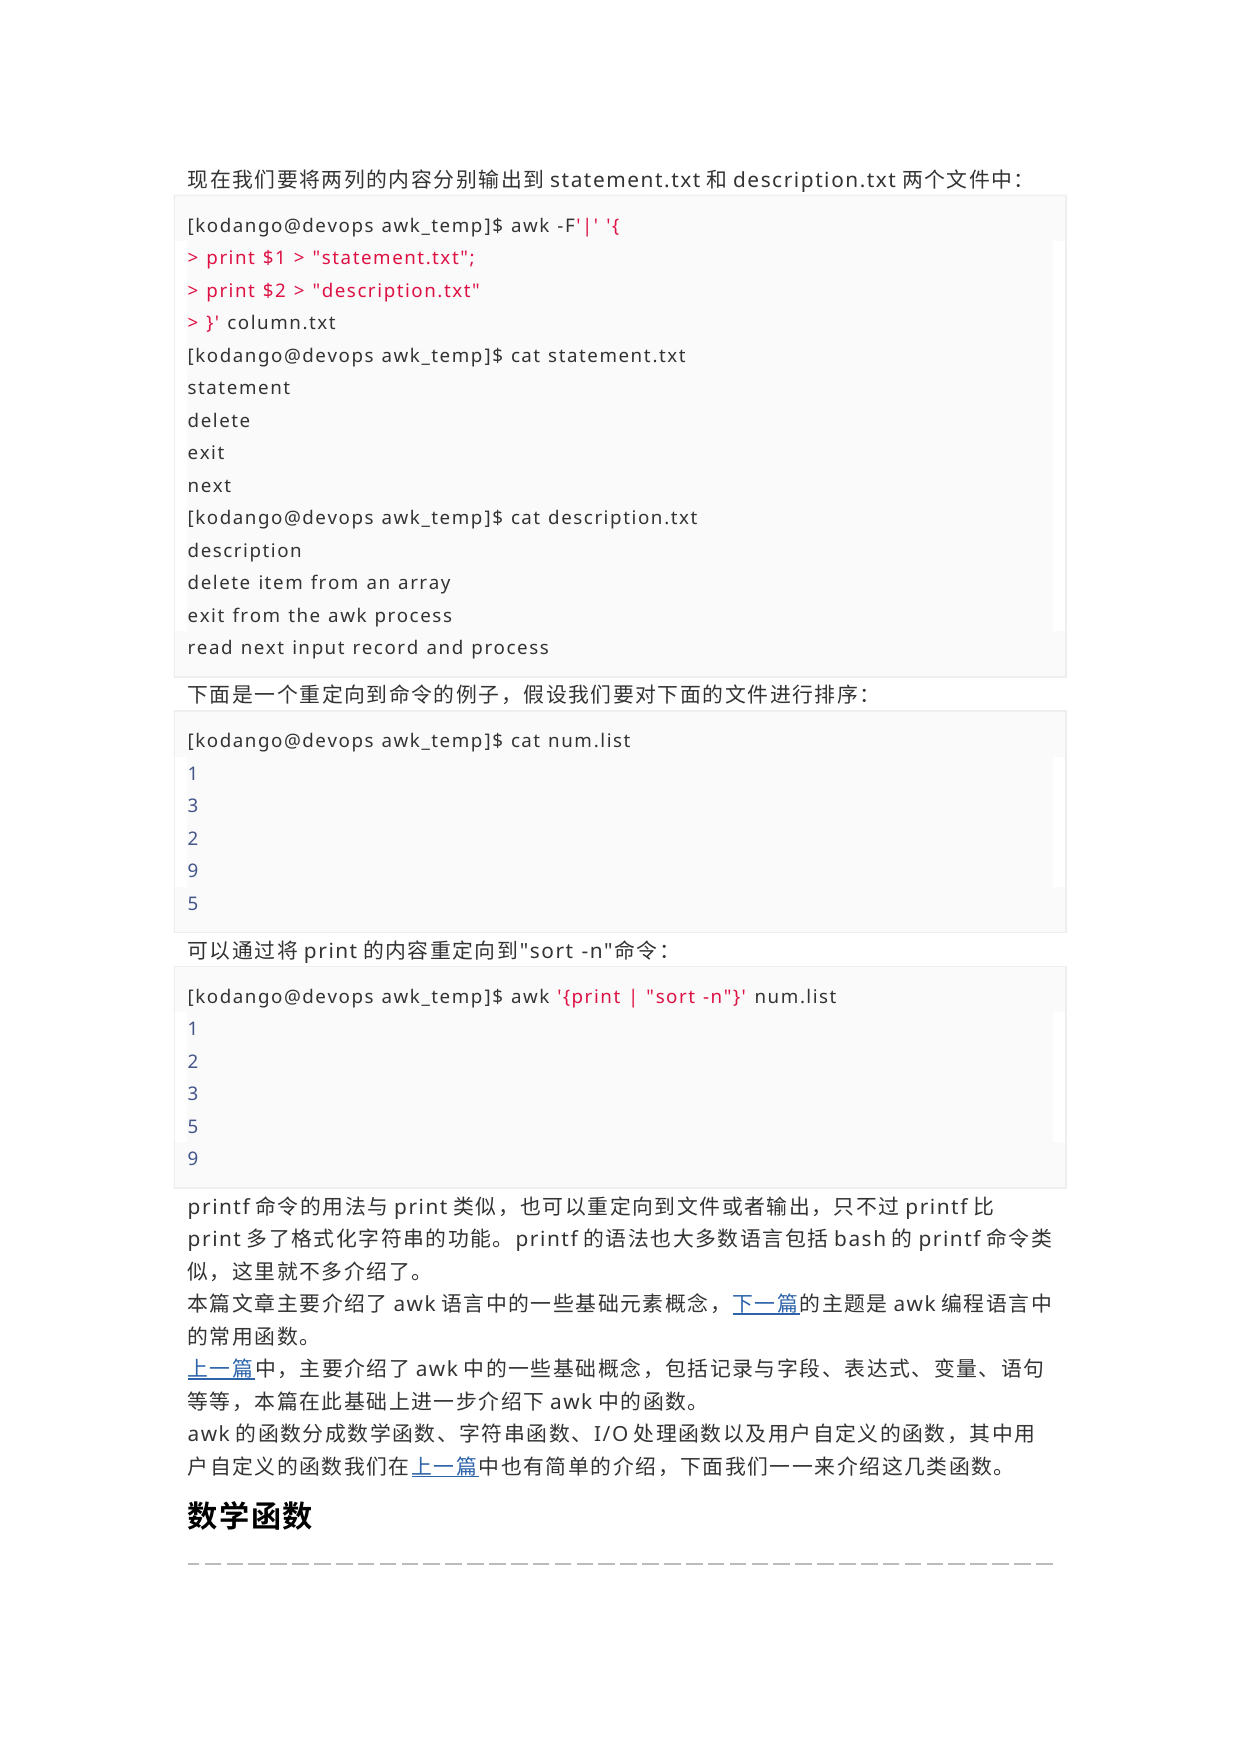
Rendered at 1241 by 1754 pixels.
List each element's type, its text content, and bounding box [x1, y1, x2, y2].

text [kodango@devops awk_temp]$ cat num.list [175, 712, 1065, 757]
text delete [187, 403, 1053, 436]
text 现在我们要将两列的内容分别输出到statement.txt和description.txt两个文件中： [187, 162, 1053, 194]
text 2 [187, 1045, 1053, 1077]
subtitle 数学函数 [187, 1481, 1053, 1564]
text exit from the awk process [187, 598, 1053, 617]
text > print $2 > "description.txt" [187, 273, 1053, 306]
text [kodango@devops awk_temp]$ awk -F'|' '{ [175, 196, 1065, 241]
text 1 [187, 1012, 1053, 1045]
text [kodango@devops awk_temp]$ cat statement.txt [187, 338, 1053, 371]
text next [187, 468, 1053, 501]
text [kodango@devops awk_temp]$ awk '{print | "sort -n"}' num.list [175, 967, 1065, 1012]
text exit [187, 436, 1053, 468]
text > print $1 > "statement.txt"; [187, 241, 1053, 273]
text 3 [187, 789, 1053, 822]
text 5 [187, 1110, 1053, 1128]
text > }' column.txt [187, 306, 1053, 338]
text 本篇文章主要介绍了awk语言中的一些基础元素概念，下一篇的主题是awk编程语言中的常用函数。 [187, 1286, 1053, 1351]
text 2 [187, 822, 1053, 854]
text 1 [187, 757, 1053, 789]
text printf命令的用法与print类似，也可以重定向到文件或者输出，只不过printf比print多了格式化字符串的功能。printf的语法也大多数语言包括bash的printf命令类似，这里就不多介绍了。 [187, 1189, 1053, 1286]
text 9 [187, 854, 1053, 873]
text 下面是一个重定向到命令的例子，假设我们要对下面的文件进行排序： [187, 678, 1053, 710]
text delete item from an array [187, 566, 1053, 598]
text 5 [175, 873, 1065, 932]
text 可以通过将print的内容重定向到"sort -n"命令： [187, 933, 1053, 966]
text description [187, 533, 1053, 566]
text 9 [175, 1128, 1065, 1187]
text awk的函数分成数学函数、字符串函数、I/O处理函数以及用户自定义的函数，其中用户自定义的函数我们在上一篇中也有简单的介绍，下面我们一一来介绍这几类函数。 [187, 1416, 1053, 1481]
text statement [187, 371, 1053, 403]
text 3 [187, 1077, 1053, 1110]
text 上一篇中，主要介绍了awk中的一些基础概念，包括记录与字段、表达式、变量、语句等等，本篇在此基础上进一步介绍下awk中的函数。 [187, 1351, 1053, 1416]
text read next input record and process [175, 617, 1065, 676]
text [kodango@devops awk_temp]$ cat description.txt [187, 501, 1053, 533]
